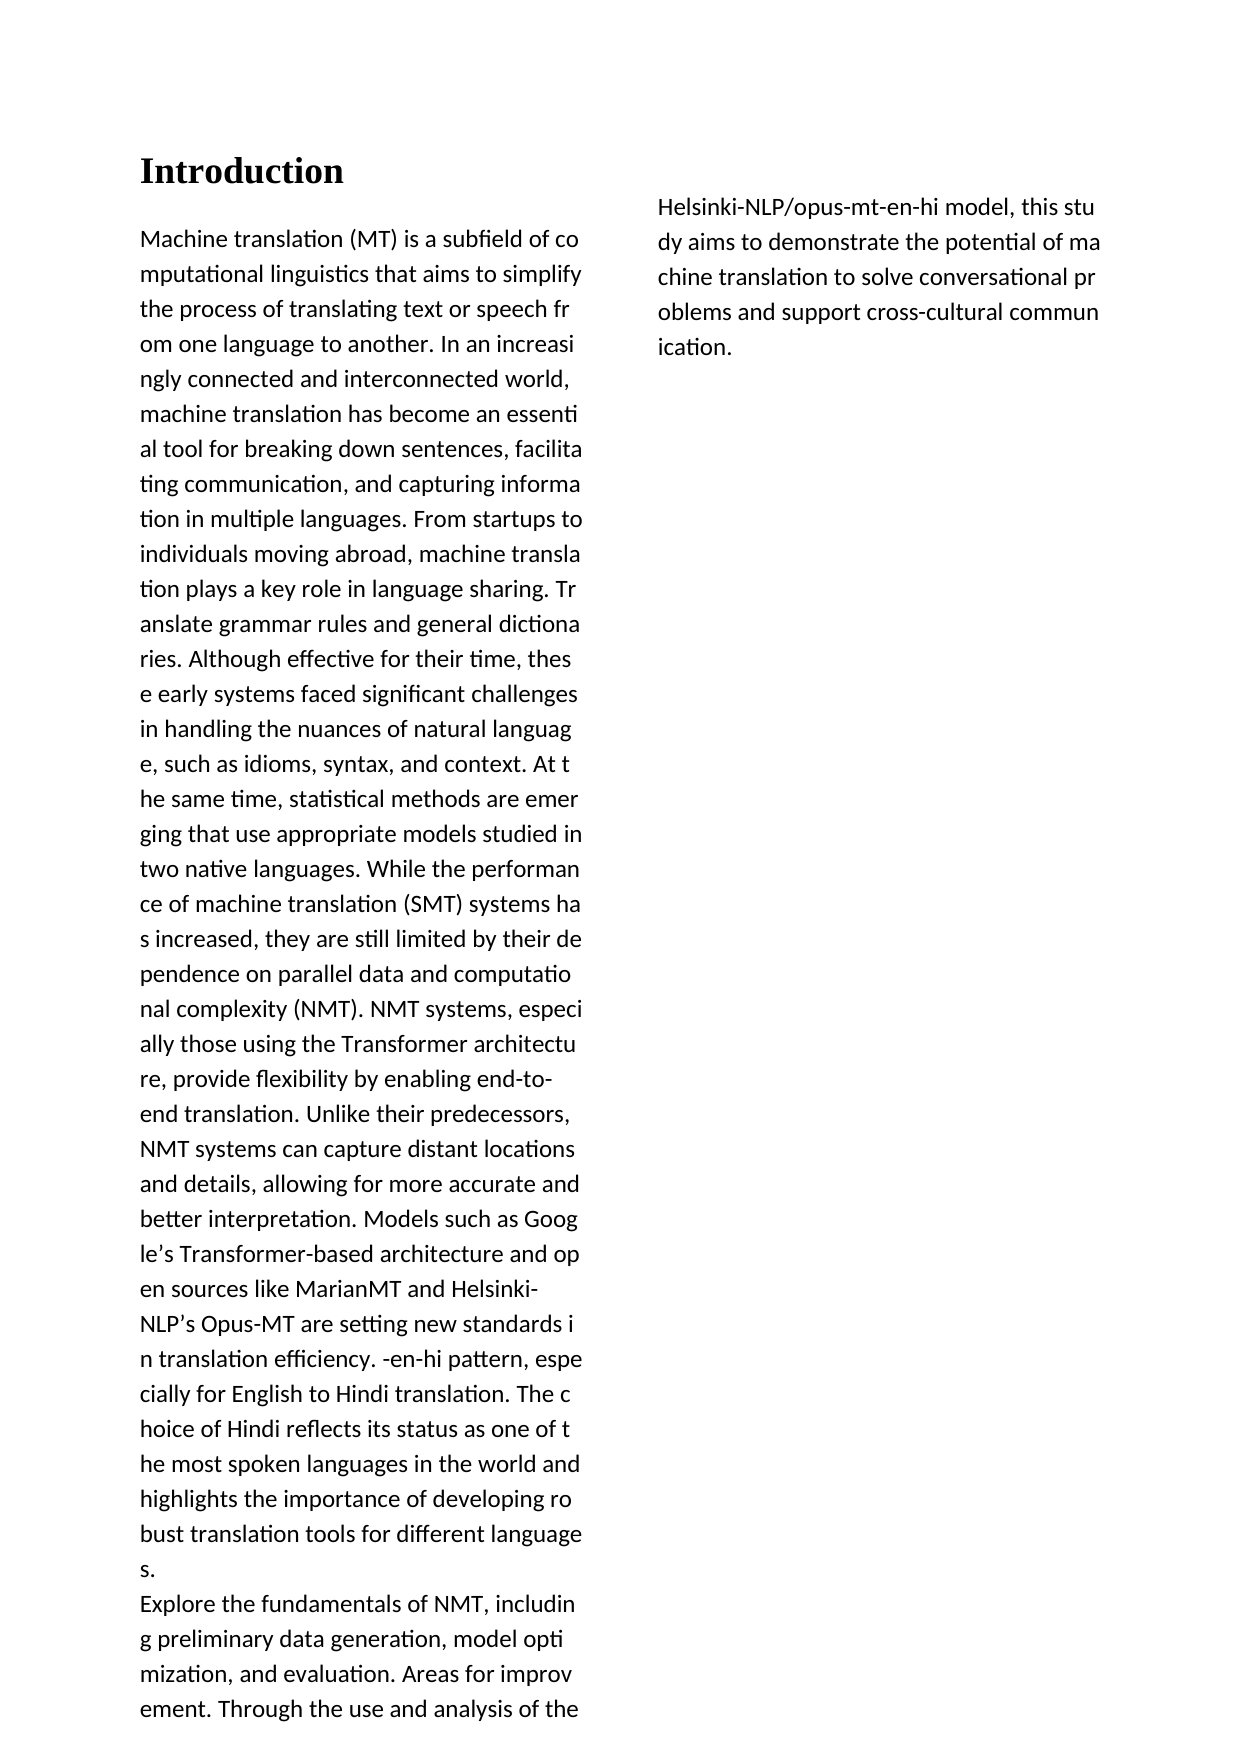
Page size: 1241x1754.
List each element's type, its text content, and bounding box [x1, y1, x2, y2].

text Machine translation (MT) is a subfield of computational linguistics that aims to simplify the process of translating text or speech from one language to another. In an increasingly connected and interconnected world, machine translation has become an essential tool for breaking down sentences, facilitating communication, and capturing information in multiple languages. From startups to individuals moving abroad, machine translation plays a key role in language sharing. Translate grammar rules and general dictionaries. Although effective for their time, these early systems faced significant challenges in handling the nuances of natural language, such as idioms, syntax, and context. At the same time, statistical methods are emerging that use appropriate models studied in two native languages. While the performance of machine translation (SMT) systems has increased, they are still limited by their dependence on parallel data and computational complexity (NMT). NMT systems, especially those using the Transformer architecture, provide flexibility by enabling end-to-end translation. Unlike their predecessors, NMT systems can capture distant locations and details, allowing for more accurate and better interpretation. Models such as Google’s Transformer-based architecture and open sources like MarianMT and Helsinki-NLP’s Opus-MT are setting new standards in translation efficiency. -en-hi pattern, especially for English to Hindi translation. The choice of Hindi reflects its status as one of the most spoken languages ​​in the world and highlights the importance of developing robust translation tools for different languages. Explore the fundamentals of NMT, including preliminary data generation, model optimization, and evaluation. Areas for improvement. Through the use and analysis of the Helsinki-NLP/opus-mt-en-hi model, this study aims to demonstrate the potential of machine translation to solve conversational problems and support cross-cultural communication. [139, 223, 583, 1724]
subtitle Introduction [139, 148, 583, 191]
